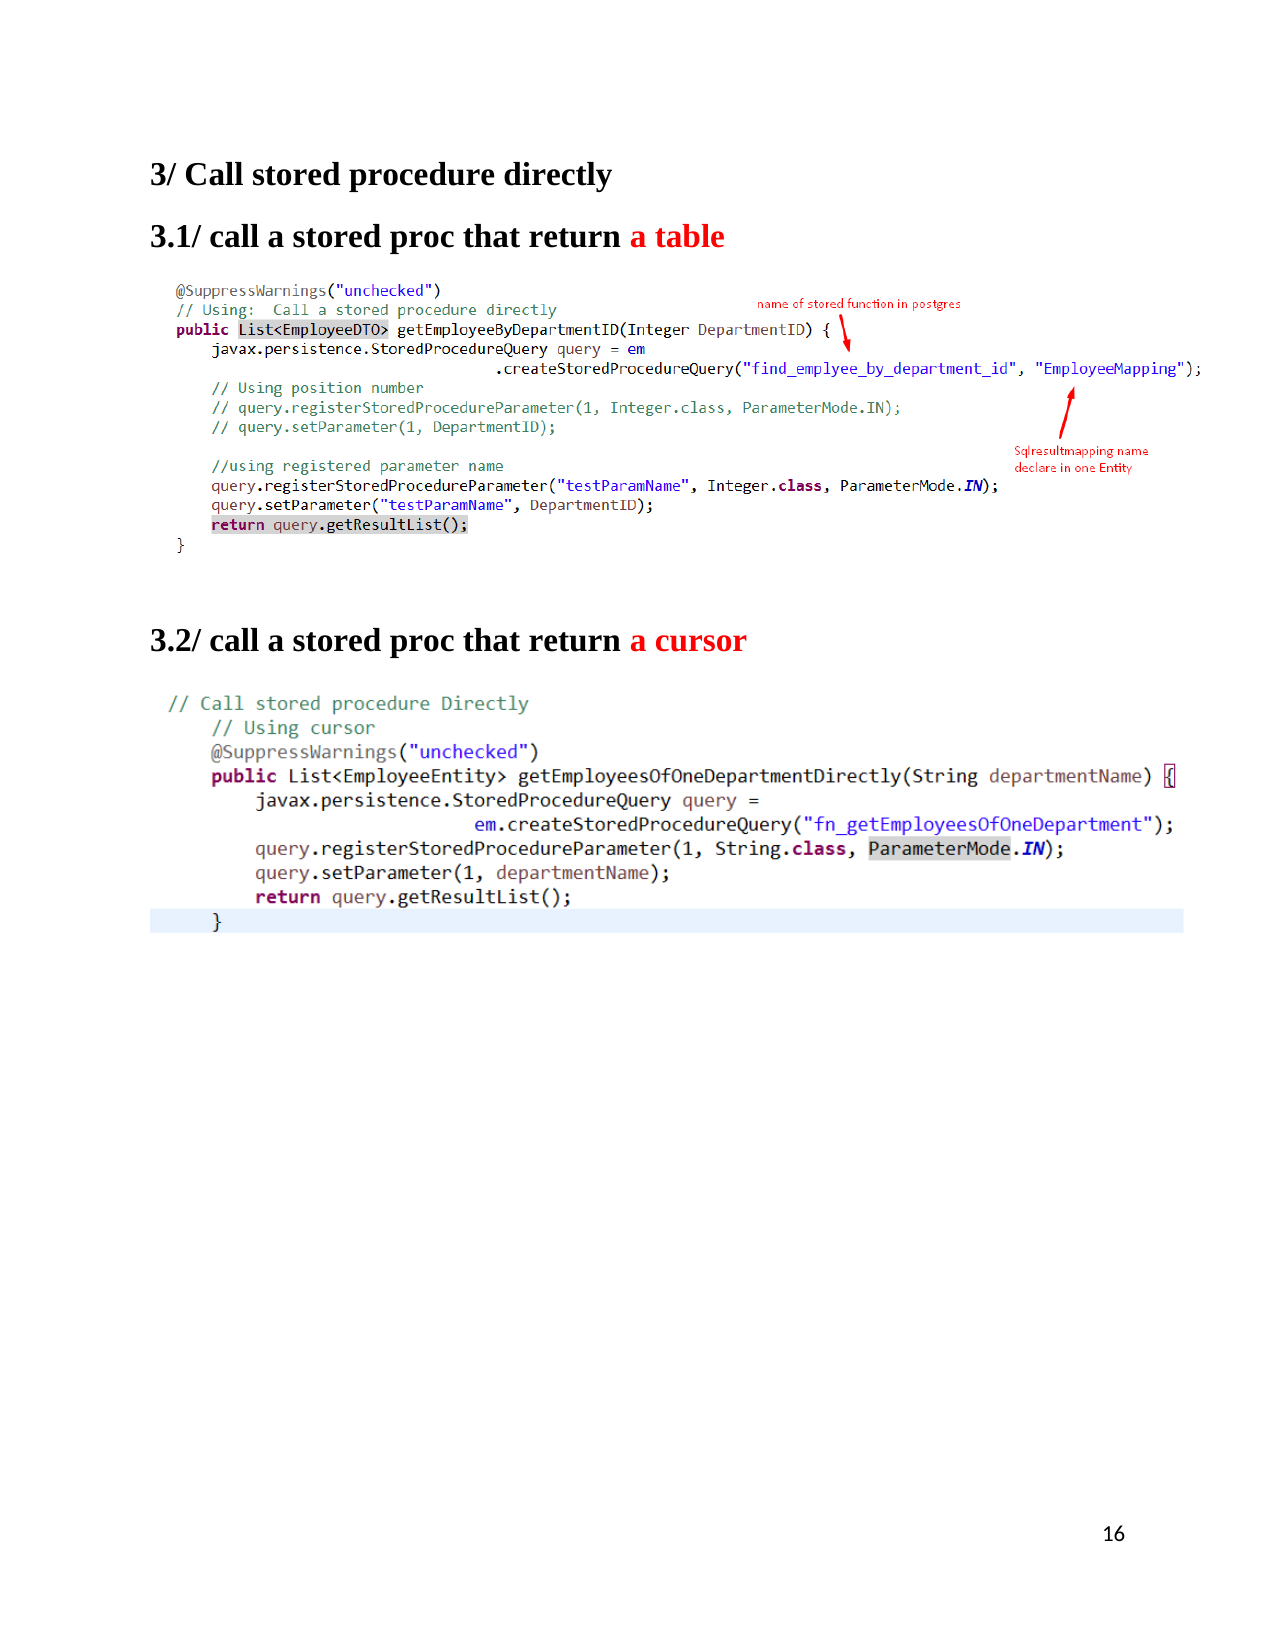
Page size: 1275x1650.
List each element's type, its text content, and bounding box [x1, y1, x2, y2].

picture [150, 677, 1184, 945]
subtitle 3/ Call stored procedure directly [150, 154, 1125, 192]
subtitle 3.1/ call a stored proc that return a table [150, 216, 1125, 254]
subtitle 3.2/ call a stored proc that return a cursor [150, 620, 1125, 659]
picture [150, 273, 1205, 555]
